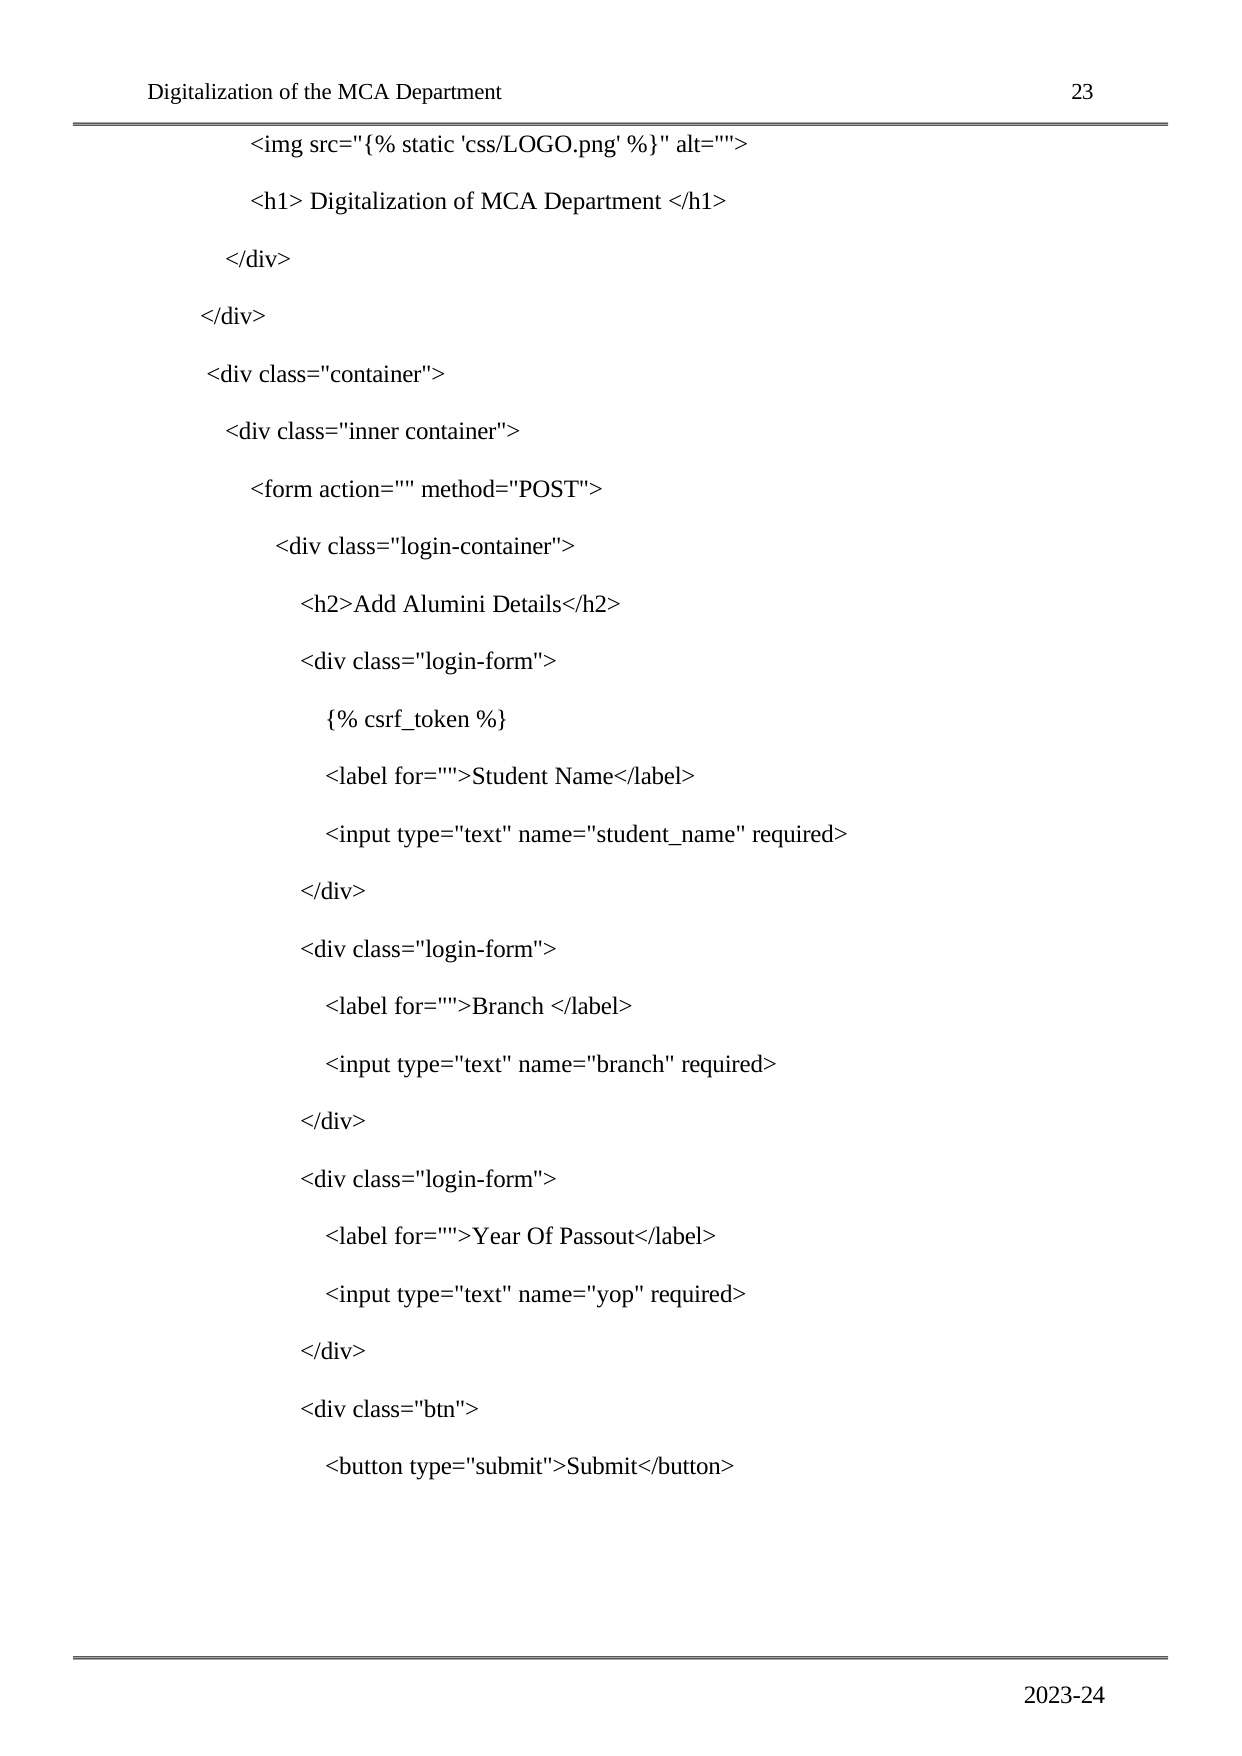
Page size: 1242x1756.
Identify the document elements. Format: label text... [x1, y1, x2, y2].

text <img src="{% static 'css/LOGO.png' %}" alt=""> [250, 129, 1181, 157]
text </div> [300, 876, 1181, 905]
text <div class="login-container"> [275, 531, 1181, 560]
text <h1> Digitalization of MCA Department </h1> [250, 186, 1181, 215]
text </div> [200, 301, 1181, 330]
text <div class="btn"> [300, 1394, 1181, 1423]
text <div class="login-form"> [300, 1164, 1181, 1192]
text <input type="text" name="student_name" required> [325, 819, 1181, 847]
text {% csrf_token %} [325, 704, 1181, 732]
text <div class="inner container"> [225, 416, 1181, 445]
text </div> [300, 1106, 1181, 1135]
text <h2>Add Alumini Details</h2> [300, 589, 1181, 618]
text <label for="">Branch </label> [325, 991, 1181, 1020]
text <input type="text" name="branch" required> [325, 1049, 1181, 1077]
text <div class="login-form"> [300, 934, 1181, 962]
text <div class="login-form"> [300, 646, 1181, 675]
text <input type="text" name="yop" required> [325, 1279, 1181, 1308]
text <label for="">Student Name</label> [325, 761, 1181, 790]
text <div class="container"> [206, 359, 1181, 388]
text </div> [225, 244, 1181, 273]
text <button type="submit">Submit</button> [325, 1451, 1181, 1480]
text <label for="">Year Of Passout</label> [325, 1221, 1181, 1250]
text </div> [300, 1336, 1181, 1365]
text <form action="" method="POST"> [250, 474, 1181, 503]
